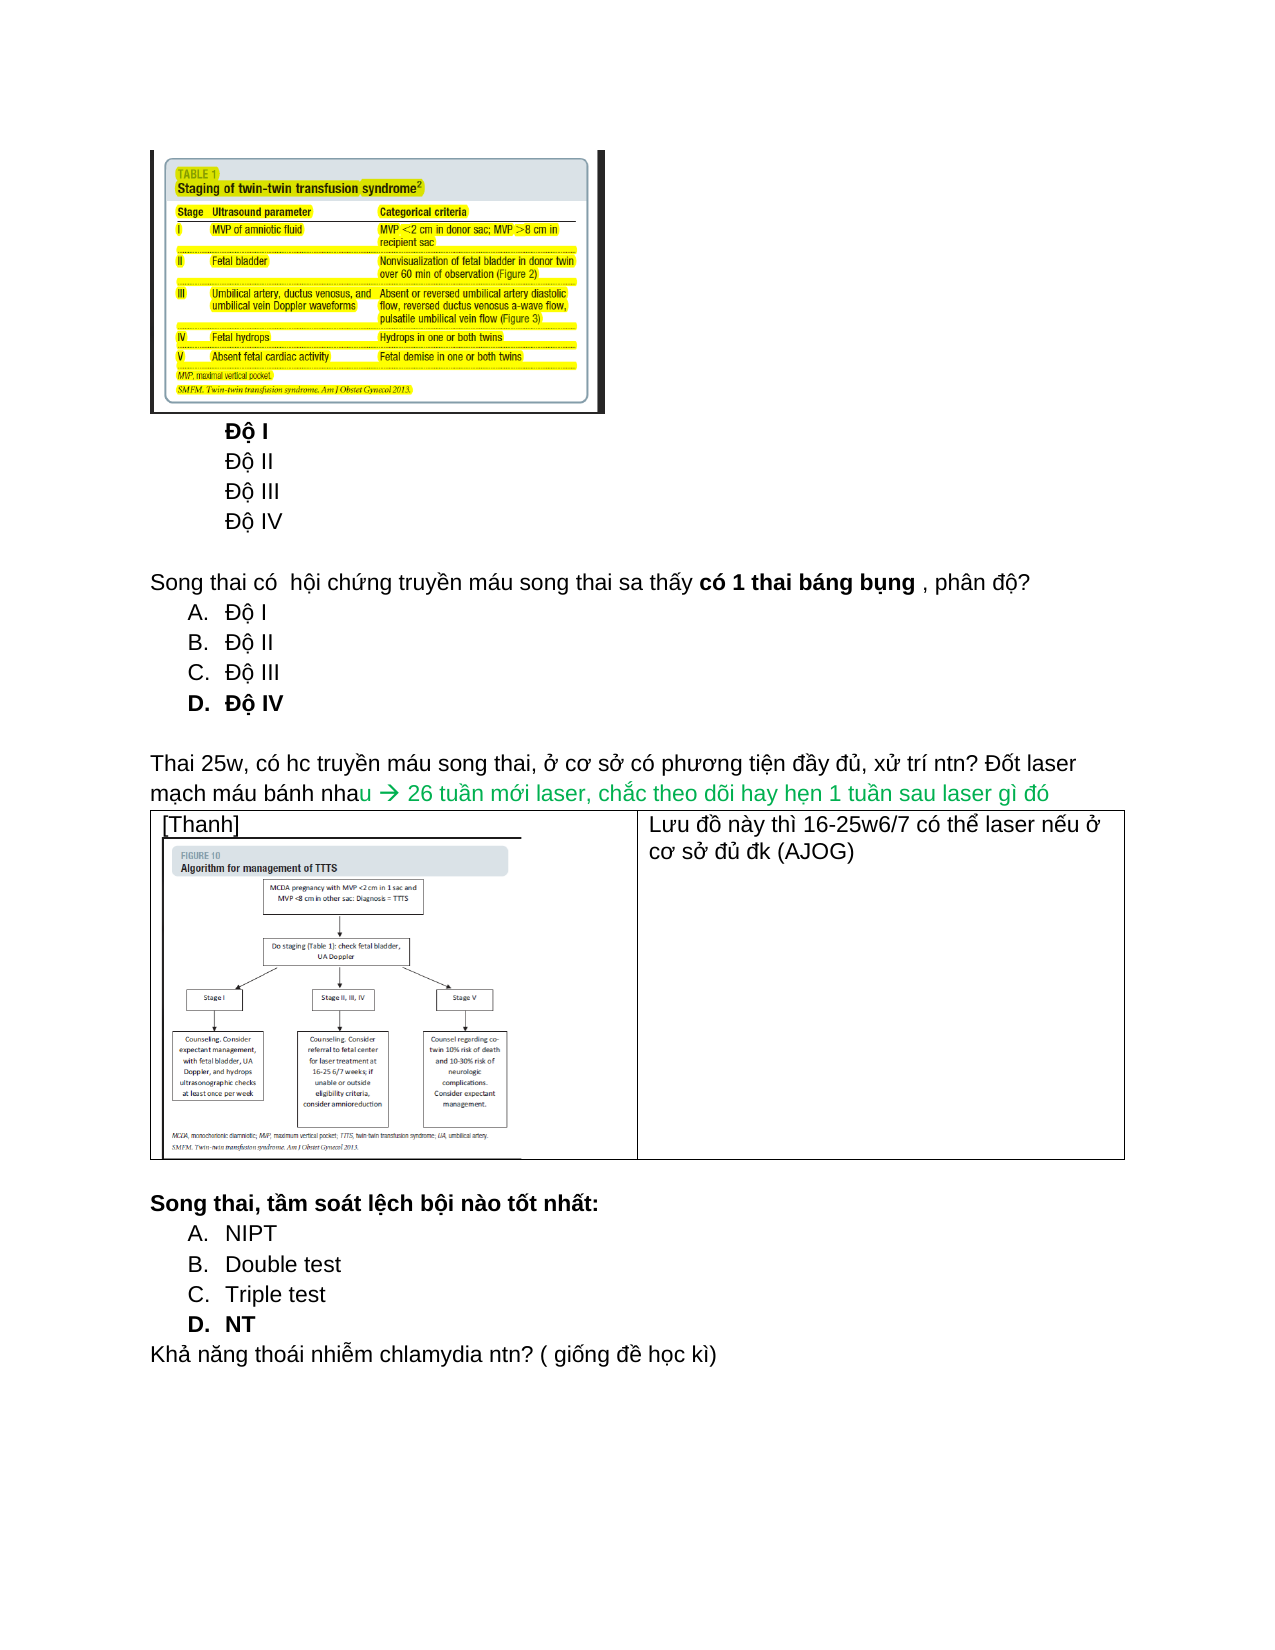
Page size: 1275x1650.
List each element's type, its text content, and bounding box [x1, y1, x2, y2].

table_header [Thanh] [151, 811, 637, 1159]
list NIPT [187, 1220, 1125, 1247]
list Độ IV [187, 689, 1125, 716]
picture [161, 837, 522, 1159]
table_header Lưu đồ này thì 16-25w6/7 có thể laser nếu ở cơ sở đủ đk (AJOG) [638, 811, 1124, 1159]
list Độ II [187, 629, 1125, 655]
list NT [187, 1311, 1125, 1337]
text Độ I [150, 418, 1125, 444]
text Độ IV [150, 508, 1125, 534]
list Triple test [187, 1281, 1125, 1307]
text Khả năng thoái nhiễm chlamydia ntn? ( giống đề học kì) [150, 1341, 1125, 1368]
text Độ III [150, 478, 1125, 504]
text Thai 25w, có hc truyền máu song thai, ở cơ sở có phương tiện đầy đủ, xử trí ntn? Đốt laser mạch máu bánh nhau 26 tuần mới laser, chắc theo dõi hay hẹn 1 tuần sau laser gì đó [150, 750, 1125, 806]
text Độ II [150, 448, 1125, 474]
text Song thai có hội chứng truyền máu song thai sa thấy có 1 thai báng bụng , phân độ? [150, 569, 1125, 595]
list Double test [187, 1251, 1125, 1277]
list Độ III [187, 659, 1125, 686]
text Song thai, tầm soát lệch bội nào tốt nhất: [150, 1190, 1125, 1217]
list Độ I [187, 599, 1125, 625]
picture [150, 150, 605, 414]
